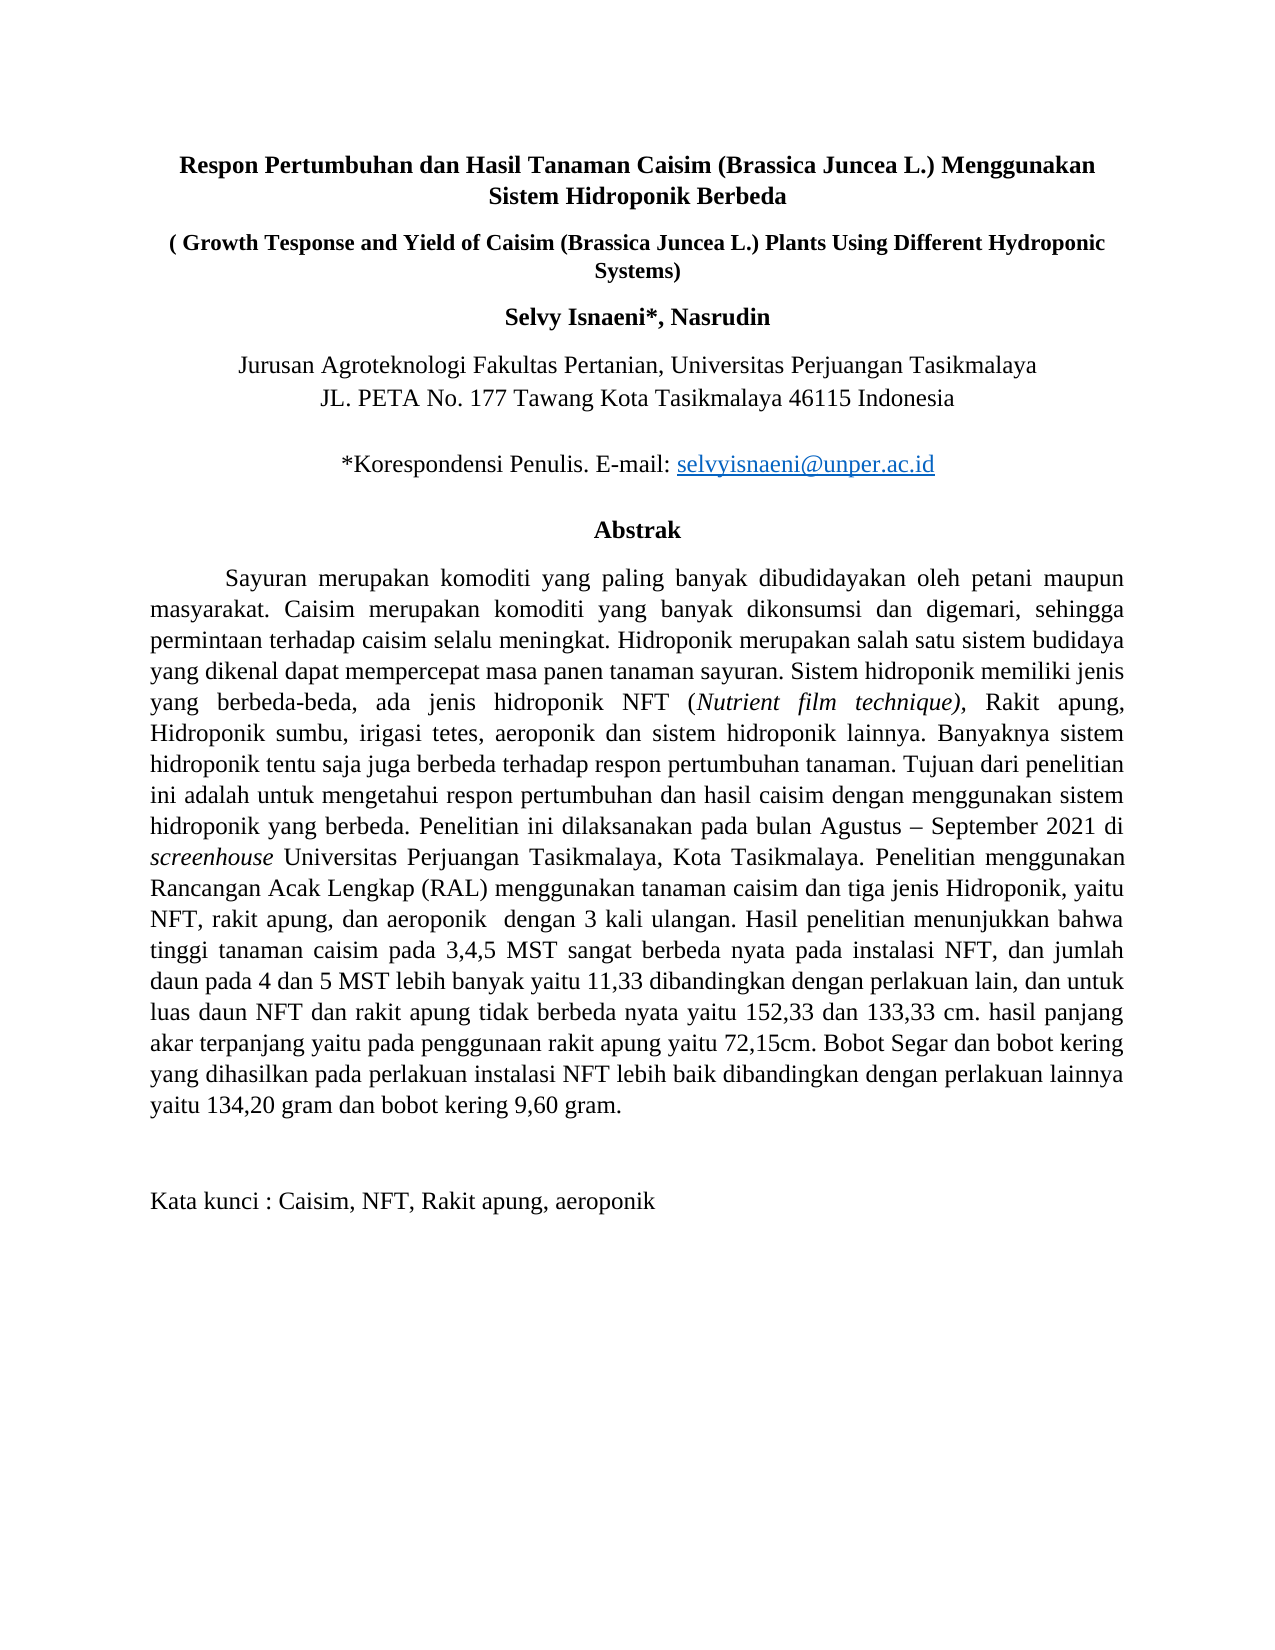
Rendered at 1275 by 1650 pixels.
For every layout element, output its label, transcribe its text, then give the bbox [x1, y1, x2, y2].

text Selvy Isnaeni*, Nasrudin [150, 302, 1125, 331]
text ( Growth Tesponse and Yield of Caisim (Brassica Juncea L.) Plants Using Different Hydroponic Systems) [150, 229, 1125, 283]
text Respon Pertumbuhan dan Hasil Tanaman Caisim (Brassica Juncea L.) Menggunakan Sistem Hidroponik Berbeda [150, 150, 1125, 210]
text Kata kunci : Caisim, NFT, Rakit apung, aeroponik [150, 1186, 1125, 1215]
text JL. PETA No. 177 Tawang Kota Tasikmalaya 46115 Indonesia [150, 383, 1125, 412]
text *Korespondensi Penulis. E-mail: selvyisnaeni@unper.ac.id [150, 449, 1125, 478]
text Sayuran merupakan komoditi yang paling banyak dibudidayakan oleh petani maupun masyarakat. Caisim merupakan komoditi yang banyak dikonsumsi dan digemari, sehingga permintaan terhadap caisim selalu meningkat. Hidroponik merupakan salah satu sistem budidaya yang dikenal dapat mempercepat masa panen tanaman sayuran. Sistem hidroponik memiliki jenis yang berbeda-beda, ada jenis hidroponik NFT (Nutrient film technique), Rakit apung, Hidroponik sumbu, irigasi tetes, aeroponik dan sistem hidroponik lainnya. Banyaknya sistem hidroponik tentu saja juga berbeda terhadap respon pertumbuhan tanaman. Tujuan dari penelitian ini adalah untuk mengetahui respon pertumbuhan dan hasil caisim dengan menggunakan sistem hidroponik yang berbeda. Penelitian ini dilaksanakan pada bulan Agustus – September 2021 di screenhouse Universitas Perjuangan Tasikmalaya, Kota Tasikmalaya. Penelitian menggunakan Rancangan Acak Lengkap (RAL) menggunakan tanaman caisim dan tiga jenis Hidroponik, yaitu NFT, rakit apung, dan aeroponik dengan 3 kali ulangan. Hasil penelitian menunjukkan bahwa tinggi tanaman caisim pada 3,4,5 MST sangat berbeda nyata pada instalasi NFT, dan jumlah daun pada 4 dan 5 MST lebih banyak yaitu 11,33 dibandingkan dengan perlakuan lain, dan untuk luas daun NFT dan rakit apung tidak berbeda nyata yaitu 152,33 dan 133,33 cm. hasil panjang akar terpanjang yaitu pada penggunaan rakit apung yaitu 72,15cm. Bobot Segar dan bobot kering yang dihasilkan pada perlakuan instalasi NFT lebih baik dibandingkan dengan perlakuan lainnya yaitu 134,20 gram dan bobot kering 9,60 gram. [150, 563, 1125, 1119]
text Abstrak [150, 515, 1125, 544]
text Jurusan Agroteknologi Fakultas Pertanian, Universitas Perjuangan Tasikmalaya [150, 350, 1125, 379]
